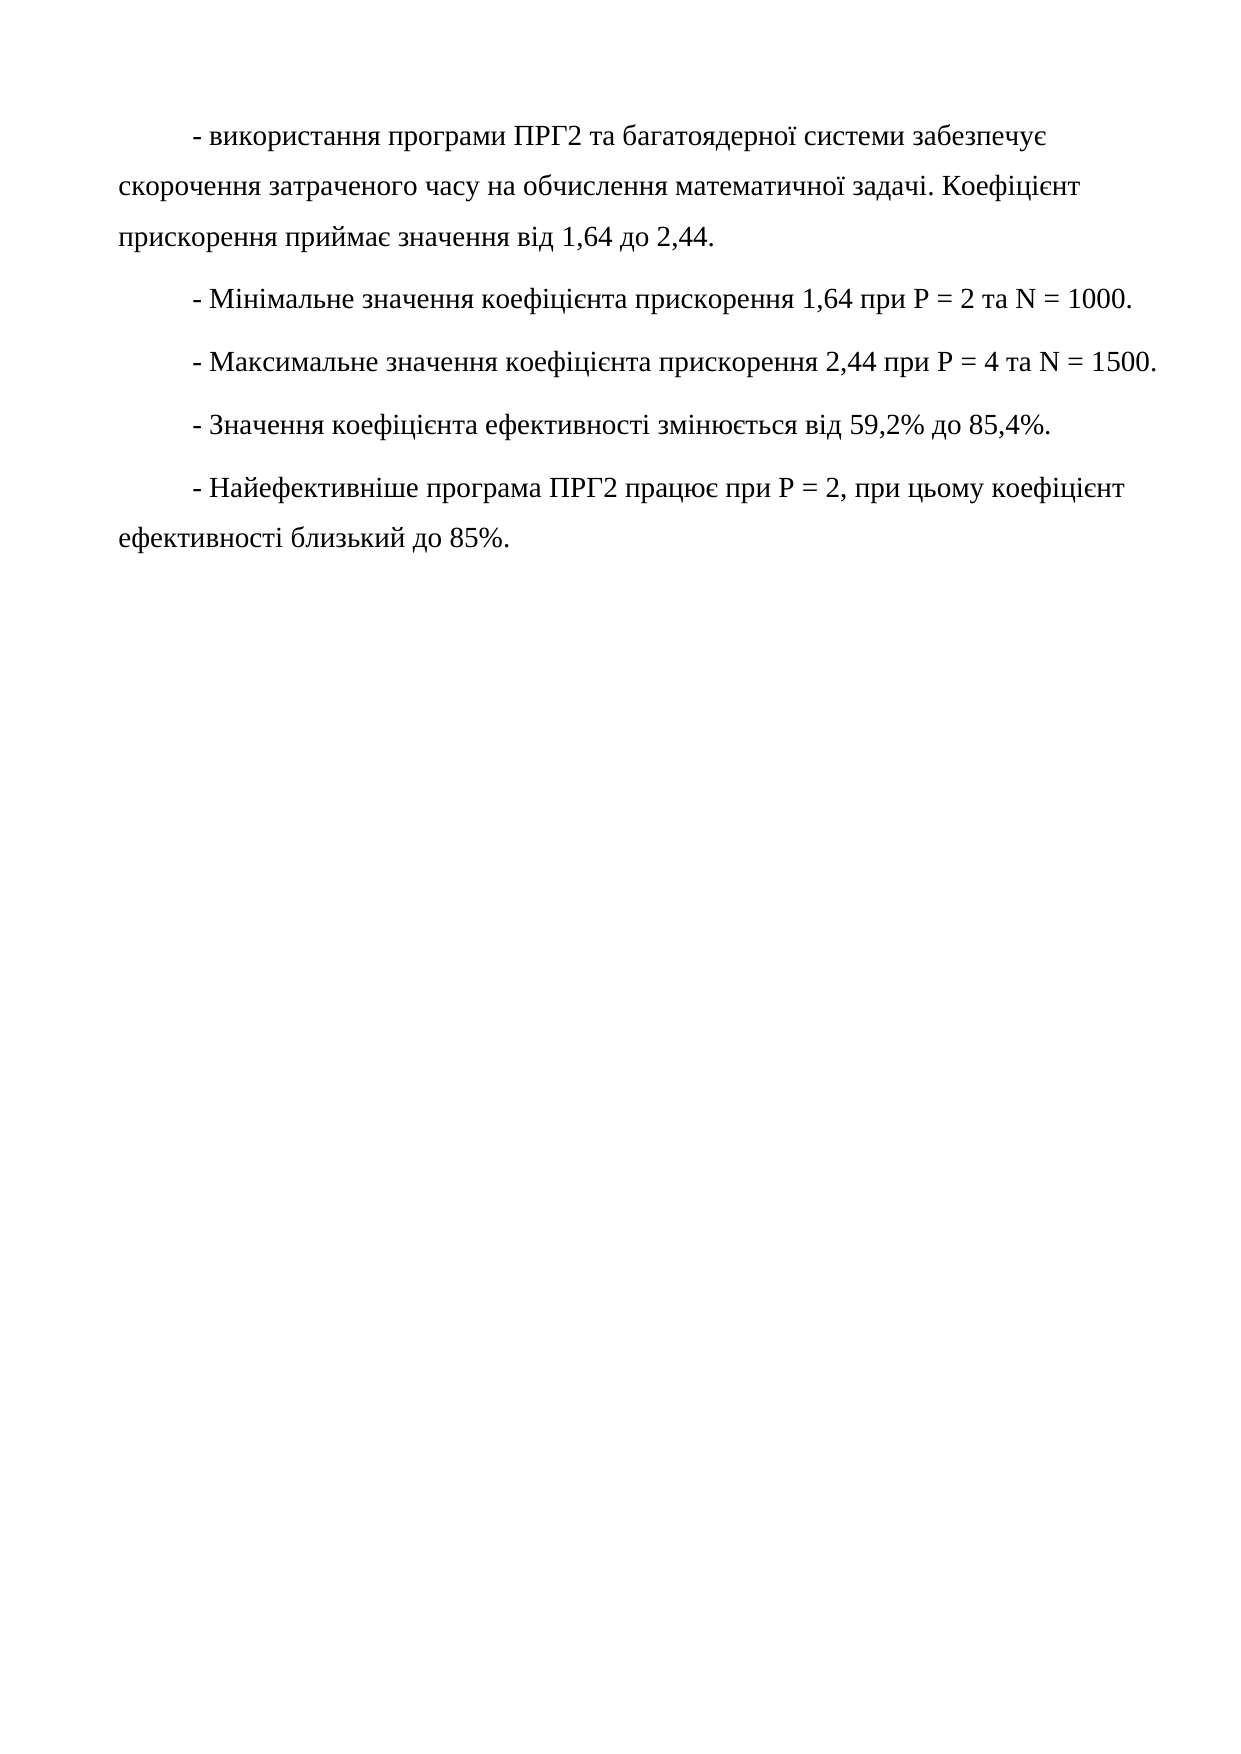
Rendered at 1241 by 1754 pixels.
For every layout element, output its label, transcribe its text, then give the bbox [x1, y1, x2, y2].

text - Мінімальне значення коефіцієнта прискорення 1,64 при P = 2 та N = 1000. [118, 282, 1181, 315]
text - Найефективніше програма ПРГ2 працює при P = 2, при цьому коефіцієнт ефективності близький до 85%. [118, 470, 1181, 554]
text - Значення коефіцієнта ефективності змінюється від 59,2% до 85,4%. [118, 407, 1181, 441]
text - Максимальне значення коефіцієнта прискорення 2,44 при P = 4 та N = 1500. [118, 344, 1181, 378]
text - використання програми ПРГ2 та багатоядерної системи забезпечує скорочення затраченого часу на обчислення математичної задачі. Коефіцієнт прискорення приймає значення від 1,64 до 2,44. [118, 118, 1181, 252]
